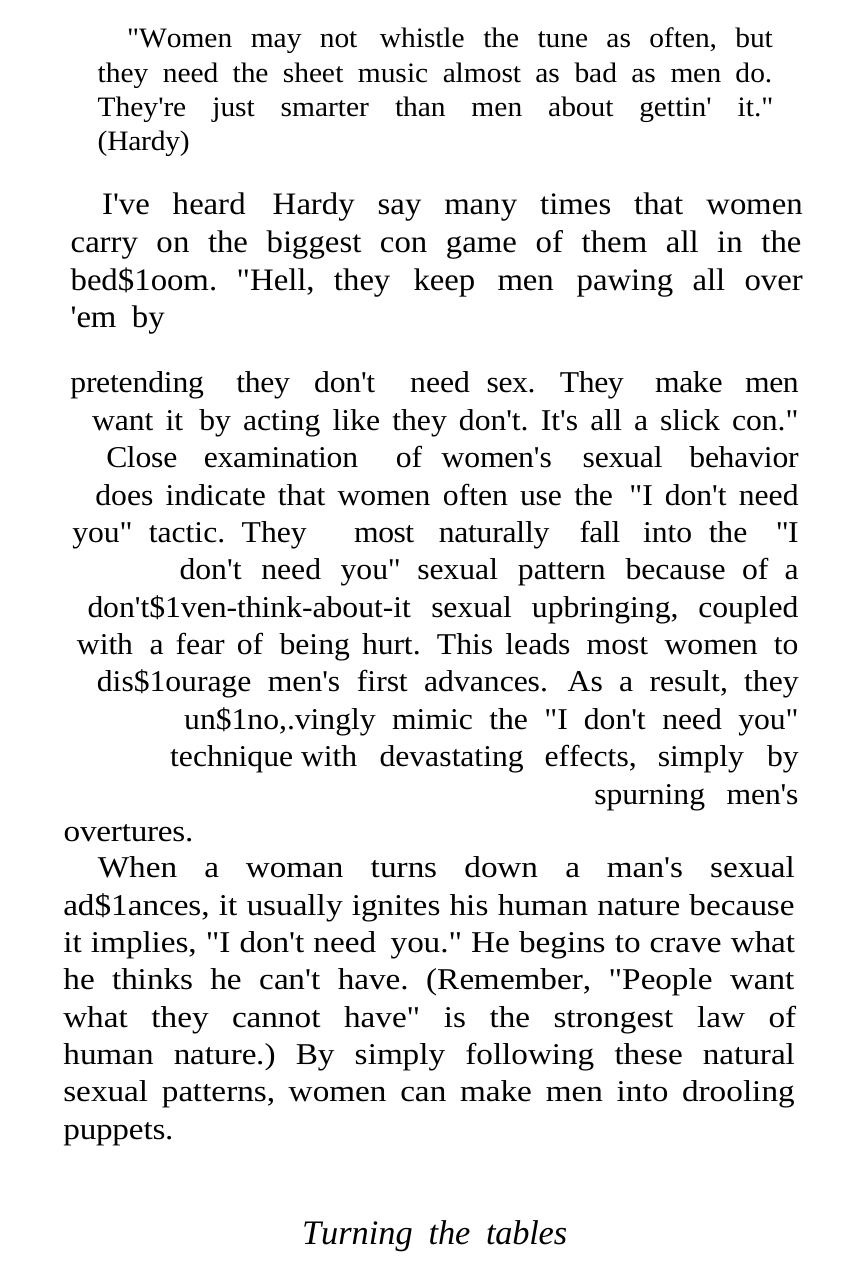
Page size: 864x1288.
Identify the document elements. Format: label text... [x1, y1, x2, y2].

text overtures. [63, 814, 804, 848]
text I've heard Hardy say many times that women carry on the biggest con game of them all in the bed$1oom. "Hell, they keep men pawing all over 'em by [70, 186, 803, 335]
text pretending they don't need sex. They make men want it by acting like they don't. It's all a slick con." Close examination of women's sexual behavior does indicate that women often use the "I don't need you" tactic. They most naturally fall into the "I don't need you" sexual pattern because of a don't$1ven-think-about-it sexual upbringing, coupled with a fear of being hurt. This leads most women to dis$1ourage men's first advances. As a result, they un$1no,.vingly mimic the "I don't need you" technique with devastating effects, simply by spurning men's [63, 364, 798, 811]
text When a woman turns down a man's sexual ad$1ances, it usually ignites his human nature because it implies, "I don't need you." He begins to crave what he thinks he can't have. (Remember, "People want what they cannot have" is the strongest law of human nature.) By simply following these natural sexual patterns, women can make men into drooling puppets. [63, 849, 796, 1146]
subtitle Turning the tables [302, 1212, 804, 1252]
text "Women may not whistle the tune as often, but they need the sheet music almost as bad as men do. They're just smarter than men about gettin' it." (Hardy) [97, 22, 773, 157]
